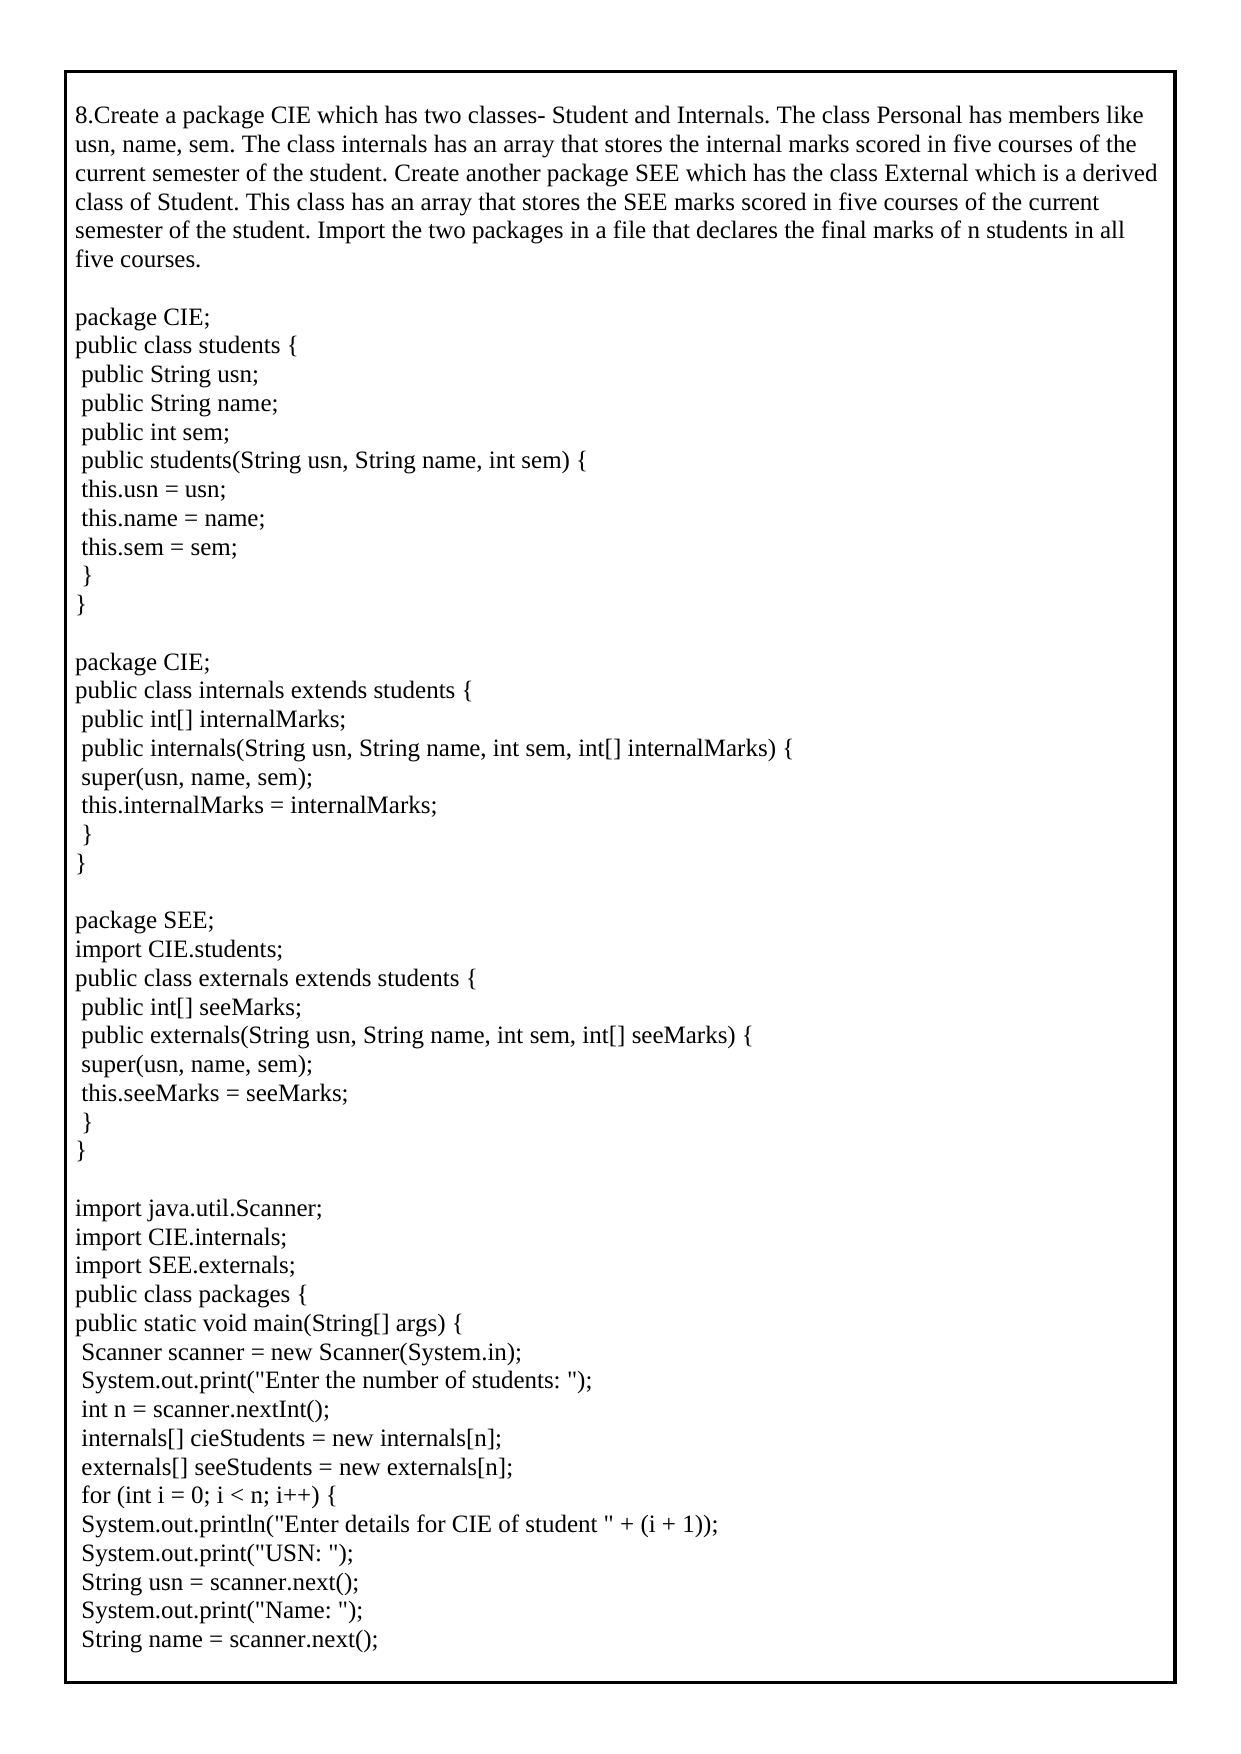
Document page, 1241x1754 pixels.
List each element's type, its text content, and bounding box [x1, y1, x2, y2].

text this.name = name; [75, 503, 1165, 532]
text public internals(String usn, String name, int sem, int[] internalMarks) { [75, 733, 1165, 762]
text } [75, 1135, 1165, 1164]
text System.out.print("USN: "); [75, 1538, 1165, 1567]
text super(usn, name, sem); [75, 762, 1165, 790]
text } [75, 1107, 1165, 1135]
text } [75, 848, 1165, 877]
text public static void main(String[] args) { [75, 1308, 1165, 1337]
text import CIE.internals; [75, 1222, 1165, 1250]
text public externals(String usn, String name, int sem, int[] seeMarks) { [75, 1020, 1165, 1049]
text public class students { [75, 330, 1165, 359]
text this.usn = usn; [75, 474, 1165, 503]
text package CIE; [75, 302, 1165, 330]
text public students(String usn, String name, int sem) { [75, 445, 1165, 474]
text super(usn, name, sem); [75, 1049, 1165, 1078]
text System.out.print("Name: "); [75, 1595, 1165, 1624]
text package CIE; [75, 647, 1165, 675]
text public class internals extends students { [75, 675, 1165, 704]
text int n = scanner.nextInt(); [75, 1394, 1165, 1423]
text semester of the student. Import the two packages in a file that declares the final marks of n students in all five courses. [75, 215, 1165, 273]
text this.seeMarks = seeMarks; [75, 1078, 1165, 1107]
text } [75, 589, 1165, 618]
text for (int i = 0; i < n; i++) { [75, 1480, 1165, 1509]
text package SEE; [75, 905, 1165, 934]
text public class externals extends students { [75, 963, 1165, 992]
text import CIE.students; [75, 934, 1165, 963]
text public int sem; [75, 417, 1165, 445]
text Scanner scanner = new Scanner(System.in); [75, 1337, 1165, 1365]
text } [75, 560, 1165, 589]
text public int[] internalMarks; [75, 704, 1165, 733]
text import java.util.Scanner; [75, 1193, 1165, 1222]
text public String name; [75, 388, 1165, 417]
text System.out.print("Enter the number of students: "); [75, 1365, 1165, 1394]
text internals[] cieStudents = new internals[n]; [75, 1423, 1165, 1452]
text public String usn; [75, 359, 1165, 388]
text this.sem = sem; [75, 532, 1165, 560]
text public int[] seeMarks; [75, 992, 1165, 1020]
text } [75, 819, 1165, 848]
text import SEE.externals; [75, 1250, 1165, 1279]
text externals[] seeStudents = new externals[n]; [75, 1452, 1165, 1480]
text String usn = scanner.next(); [75, 1567, 1165, 1595]
text this.internalMarks = internalMarks; [75, 790, 1165, 819]
text String name = scanner.next(); [75, 1624, 1165, 1653]
text 8.Create a package CIE which has two classes- Student and Internals. The class Personal has members like usn, name, sem. The class internals has an array that stores the internal marks scored in five courses of the current semester of the student. Create another package SEE which has the class External which is a derived class of Student. This class has an array that stores the SEE marks scored in five courses of the current [75, 100, 1165, 215]
text System.out.println("Enter details for CIE of student " + (i + 1)); [75, 1509, 1165, 1538]
text public class packages { [75, 1279, 1165, 1308]
